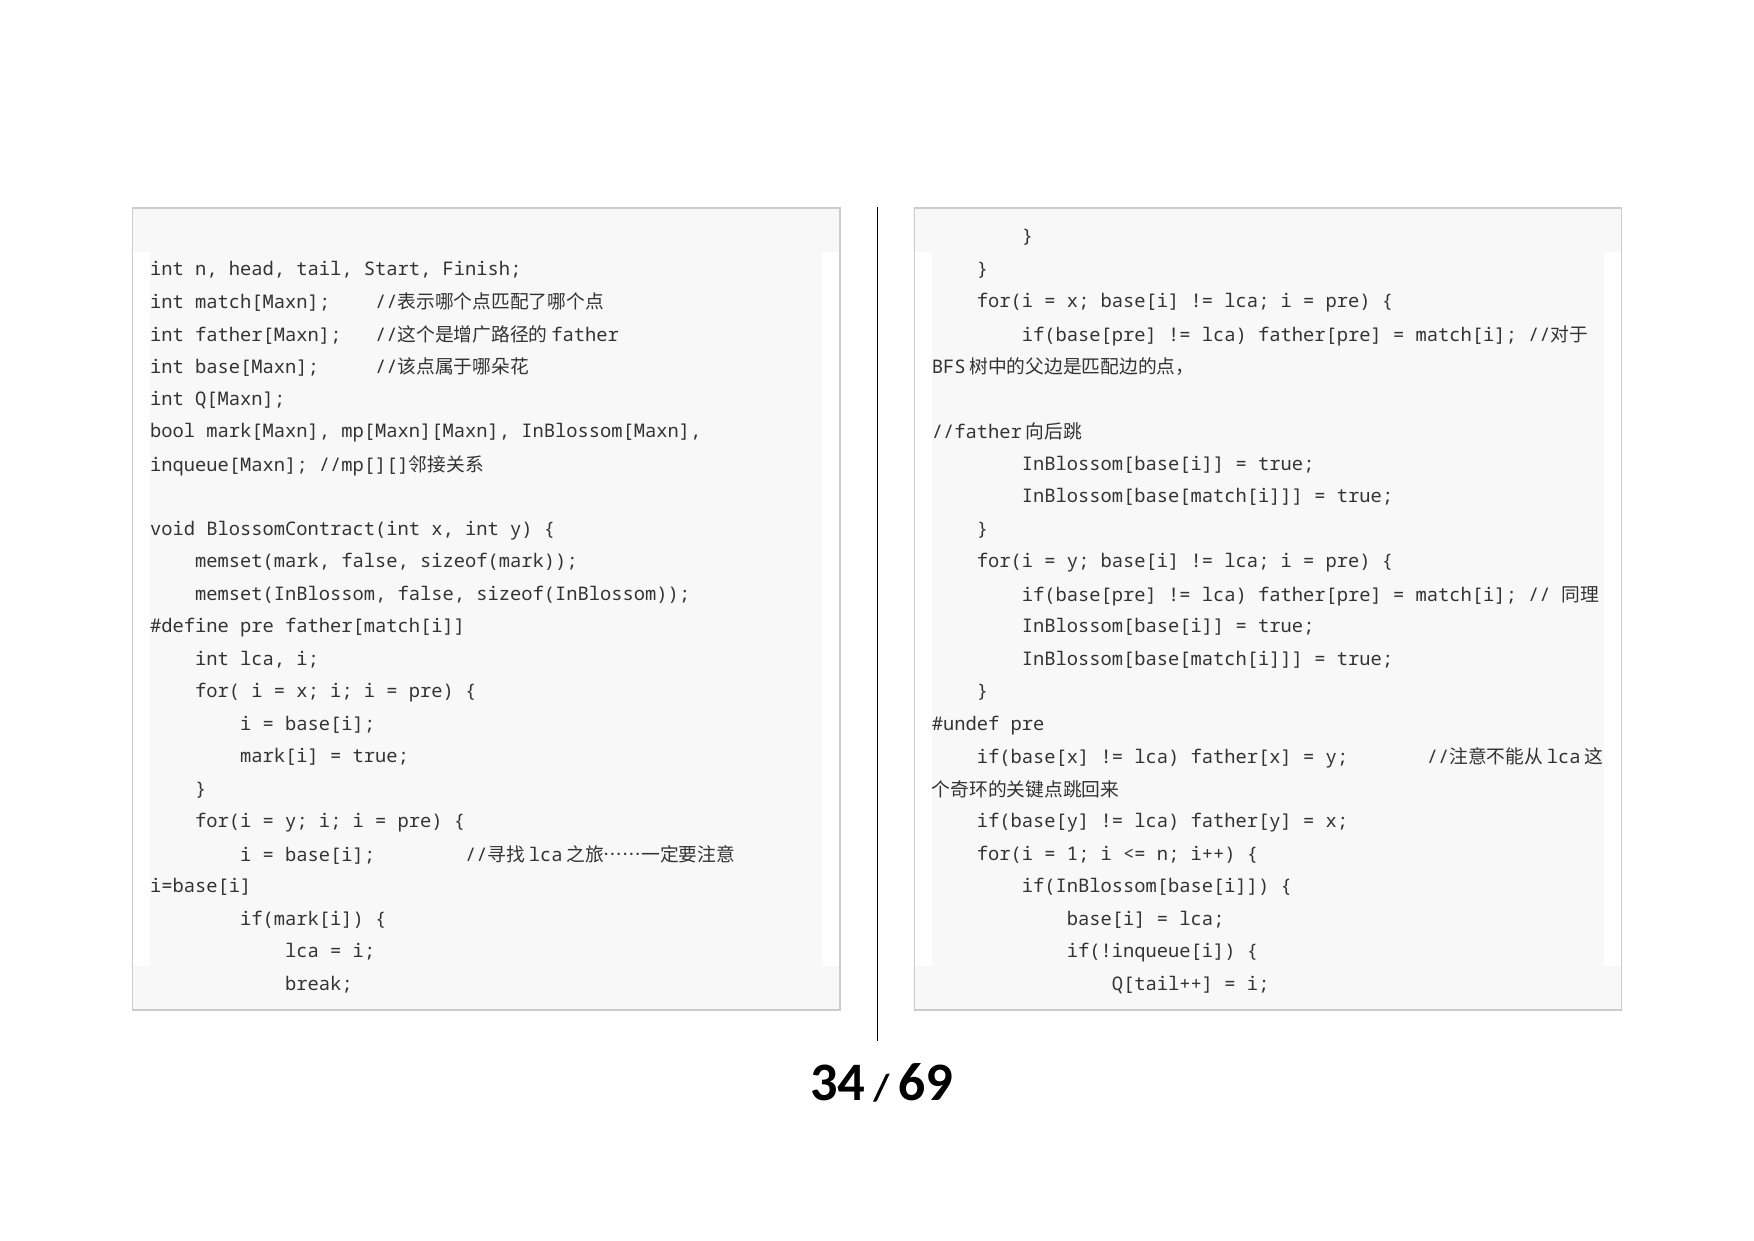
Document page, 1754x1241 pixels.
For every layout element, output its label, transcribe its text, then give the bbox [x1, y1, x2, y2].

text InBlossom[base[match[i]]] = true; [932, 642, 1604, 674]
text for(i = x; base[i] != lca; i = pre) { [932, 284, 1604, 317]
text #define pre father[match[i]] [150, 609, 822, 642]
text InBlossom[base[i]] = true; [932, 447, 1604, 479]
text break; [133, 954, 839, 1009]
text } [932, 512, 1604, 544]
text if(base[pre] != lca) father[pre] = match[i]; // 同理 [932, 577, 1604, 609]
text //father向后跳 [932, 382, 1604, 447]
text InBlossom[base[match[i]]] = true; [932, 479, 1604, 512]
text for(i = y; i; i = pre) { [150, 804, 822, 837]
text int lca, i; [150, 642, 822, 674]
text if(InBlossom[base[i]]) { [932, 869, 1604, 902]
text int match[Maxn]; //表示哪个点匹配了哪个点 [150, 284, 822, 317]
text InBlossom[base[i]] = true; [932, 609, 1604, 642]
text if(mark[i]) { [150, 902, 822, 934]
text void BlossomContract(int x, int y) { [150, 512, 822, 544]
text } [915, 209, 1621, 252]
text mark[i] = true; [150, 739, 822, 772]
text i = base[i]; [150, 707, 822, 739]
text int n, head, tail, Start, Finish; [150, 252, 822, 284]
text #undef pre [932, 707, 1604, 739]
text base[i] = lca; [932, 902, 1604, 934]
text bool mark[Maxn], mp[Maxn][Maxn], InBlossom[Maxn], inqueue[Maxn]; //mp[][]邻接关系 [150, 414, 822, 479]
text lca = i; [150, 934, 822, 954]
text if(!inqueue[i]) { [932, 934, 1604, 954]
text int father[Maxn]; //这个是增广路径的father [150, 317, 822, 349]
text if(base[x] != lca) father[x] = y; //注意不能从lca这个奇环的关键点跳回来 [932, 739, 1604, 804]
text memset(InBlossom, false, sizeof(InBlossom)); [150, 577, 822, 609]
text i = base[i]; //寻找lca之旅……一定要注意i=base[i] [150, 837, 822, 902]
text Q[tail++] = i; [915, 954, 1621, 1009]
text int Q[Maxn]; [150, 382, 822, 414]
text memset(mark, false, sizeof(mark)); [150, 544, 822, 577]
text for( i = x; i; i = pre) { [150, 674, 822, 707]
text } [150, 772, 822, 804]
text } [932, 252, 1604, 284]
text if(base[y] != lca) father[y] = x; [932, 804, 1604, 837]
text if(base[pre] != lca) father[pre] = match[i]; //对于BFS树中的父边是匹配边的点， [932, 317, 1604, 382]
text int base[Maxn]; //该点属于哪朵花 [150, 349, 822, 382]
text for(i = y; base[i] != lca; i = pre) { [932, 544, 1604, 577]
text } [932, 674, 1604, 707]
text for(i = 1; i <= n; i++) { [932, 837, 1604, 869]
